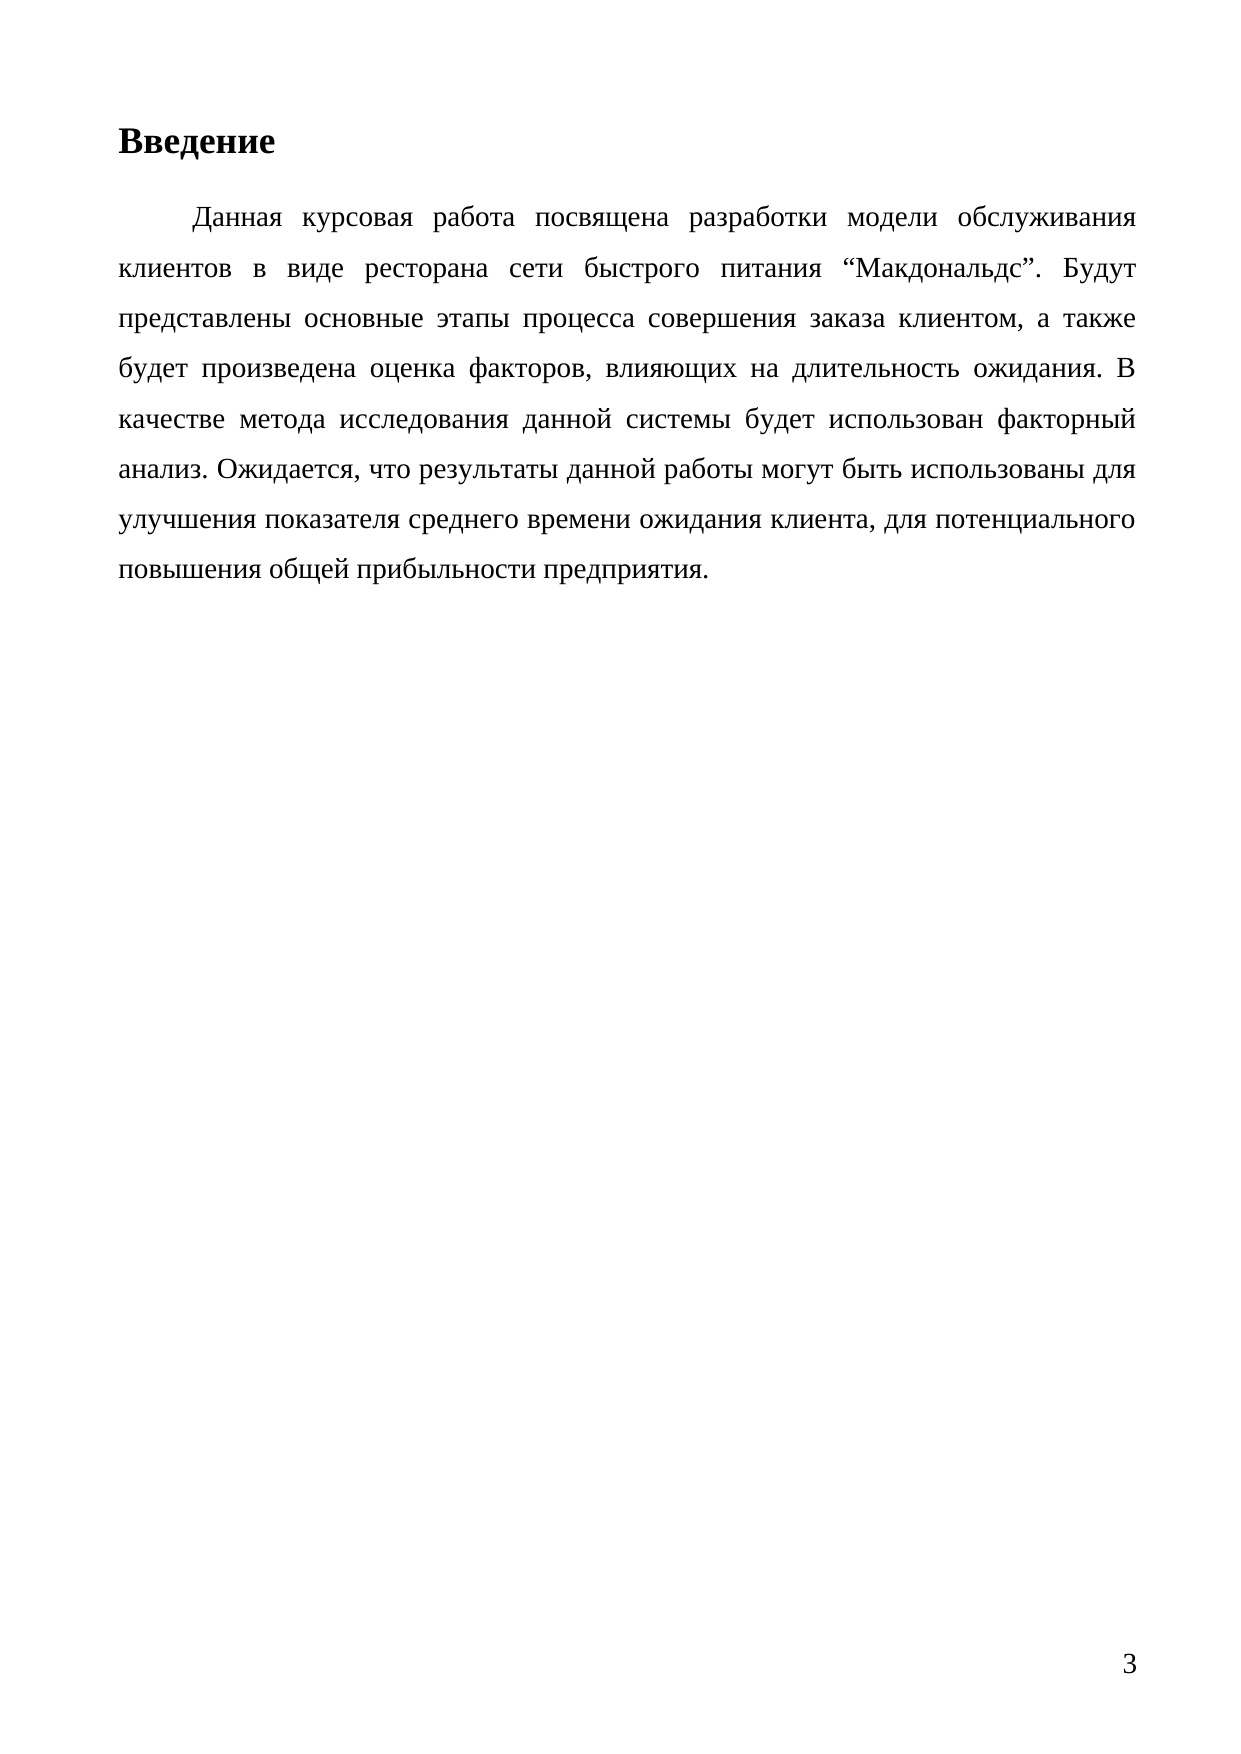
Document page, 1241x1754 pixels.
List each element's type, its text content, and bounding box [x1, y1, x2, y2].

subtitle Введение [118, 118, 1137, 161]
text Данная курсовая работа посвящена разработки модели обслуживания клиентов в виде ресторана сети быстрого питания “Макдональдс”. Будут представлены основные этапы процесса совершения заказа клиентом, а также будет произведена оценка факторов, влияющих на длительность ожидания. В качестве метода исследования данной системы будет использован факторный анализ. Ожидается, что результаты данной работы могут быть использованы для улучшения показателя среднего времени ожидания клиента, для потенциального повышения общей прибыльности предприятия. [118, 199, 1137, 585]
